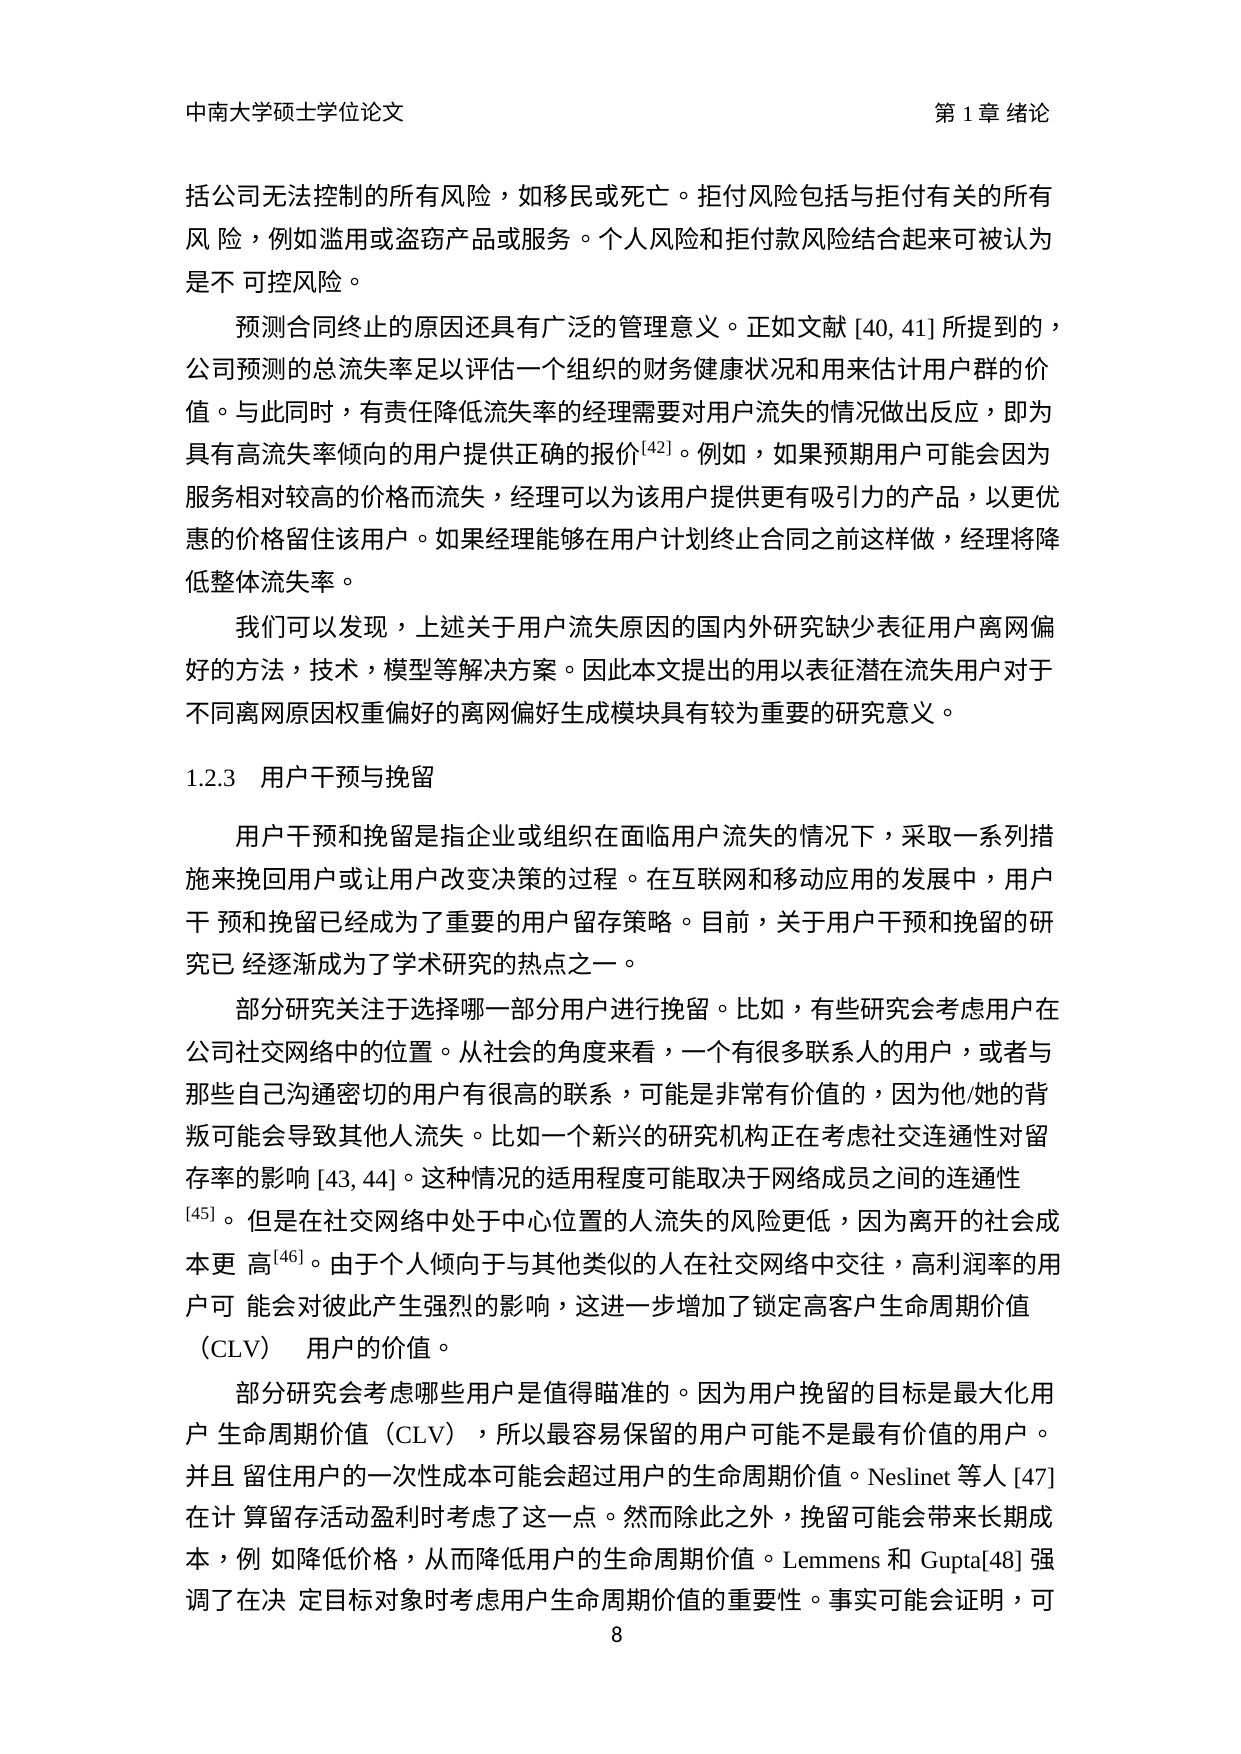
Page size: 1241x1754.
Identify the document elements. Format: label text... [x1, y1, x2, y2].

text 部分研究关注于选择哪一部分用户进行挽留。比如，有些研究会考虑用户在 公司社交网络中的位置。从社会的角度来看，一个有很多联系人的用户，或者与 那些自己沟通密切的用户有很高的联系，可能是非常有价值的，因为他/她的背 叛可能会导致其他人流失。比如一个新兴的研究机构正在考虑社交连通性对留 存率的影响 [43, 44]。这种情况的适用程度可能取决于网络成员之间的连通性[45]。 但是在社交网络中处于中心位置的人流失的风险更低，因为离开的社会成本更 高[46]。由于个人倾向于与其他类似的人在社交网络中交往，高利润率的用户可 能会对彼此产生强烈的影响，这进一步增加了锁定高客户生命周期价值（CLV） 用户的价值。 [185, 992, 1074, 1365]
text 预测合同终止的原因还具有广泛的管理意义。正如文献 [40, 41] 所提到的， 公司预测的总流失率足以评估一个组织的财务健康状况和用来估计用户群的价 值。与此同时，有责任降低流失率的经理需要对用户流失的情况做出反应，即为 具有高流失率倾向的用户提供正确的报价[42]。例如，如果预期用户可能会因为 服务相对较高的价格而流失，经理可以为该用户提供更有吸引力的产品，以更优 惠的价格留住该用户。如果经理能够在用户计划终止合同之前这样做，经理将降 低整体流失率。 [185, 309, 1072, 599]
text 括公司无法控制的所有风险，如移民或死亡。拒付风险包括与拒付有关的所有风 险，例如滥用或盗窃产品或服务。个人风险和拒付款风险结合起来可被认为是不 可控风险。 [185, 178, 1055, 298]
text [185, 1376, 1055, 1617]
text 我们可以发现，上述关于用户流失原因的国内外研究缺少表征用户离网偏 好的方法，技术，模型等解决方案。因此本文提出的用以表征潜在流失用户对于 不同离网原因权重偏好的离网偏好生成模块具有较为重要的研究意义。 [185, 609, 1055, 729]
text 用户干预和挽留是指企业或组织在面临用户流失的情况下，采取一系列措 施来挽回用户或让用户改变决策的过程。在互联网和移动应用的发展中，用户干 预和挽留已经成为了重要的用户留存策略。目前，关于用户干预和挽留的研究已 经逐渐成为了学术研究的热点之一。 [185, 818, 1055, 981]
text 1.2.3 用户干预与挽留 [185, 760, 1084, 794]
